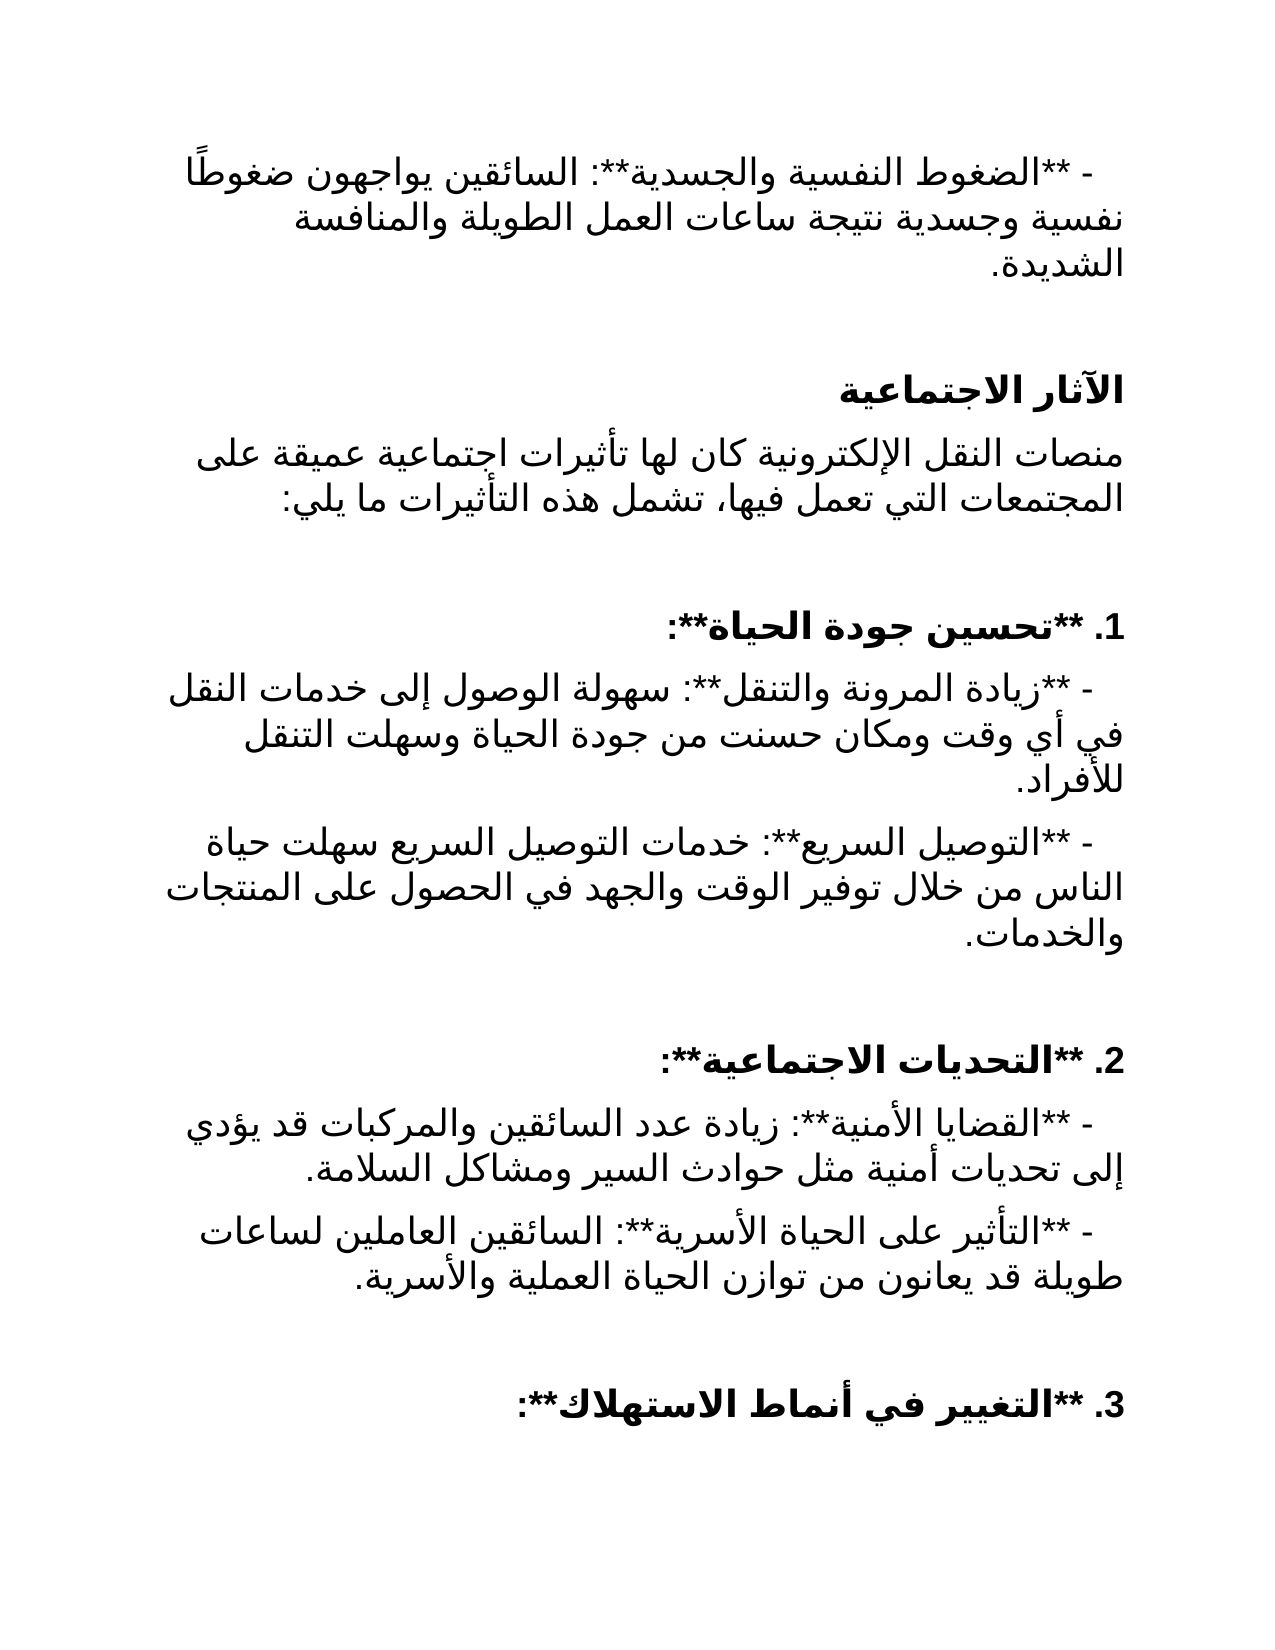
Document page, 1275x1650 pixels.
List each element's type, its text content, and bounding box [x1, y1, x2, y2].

text 1. **تحسين جودة الحياة**: [150, 604, 1125, 647]
text 2. **التحديات الاجتماعية**: [150, 1039, 1125, 1082]
text - **القضايا الأمنية**: زيادة عدد السائقين والمركبات قد يؤدي إلى تحديات أمنية مثل حوادث السير ومشاكل السلامة. [150, 1101, 1125, 1190]
text - **التوصيل السريع**: خدمات التوصيل السريع سهلت حياة الناس من خلال توفير الوقت والجهد في الحصول على المنتجات والخدمات. [150, 820, 1125, 954]
text - **الضغوط النفسية والجسدية**: السائقين يواجهون ضغوطًا نفسية وجسدية نتيجة ساعات العمل الطويلة والمنافسة الشديدة. [150, 150, 1125, 284]
text - **التأثير على الحياة الأسرية**: السائقين العاملين لساعات طويلة قد يعانون من توازن الحياة العملية والأسرية. [150, 1209, 1125, 1298]
text 3. **التغيير في أنماط الاستهلاك**: [150, 1382, 1125, 1425]
text الآثار الاجتماعية [150, 369, 1125, 412]
text - **زيادة المرونة والتنقل**: سهولة الوصول إلى خدمات النقل في أي وقت ومكان حسنت من جودة الحياة وسهلت التنقل للأفراد. [150, 666, 1125, 801]
text منصات النقل الإلكترونية كان لها تأثيرات اجتماعية عميقة على المجتمعات التي تعمل فيها، تشمل هذه التأثيرات ما يلي: [150, 431, 1125, 520]
